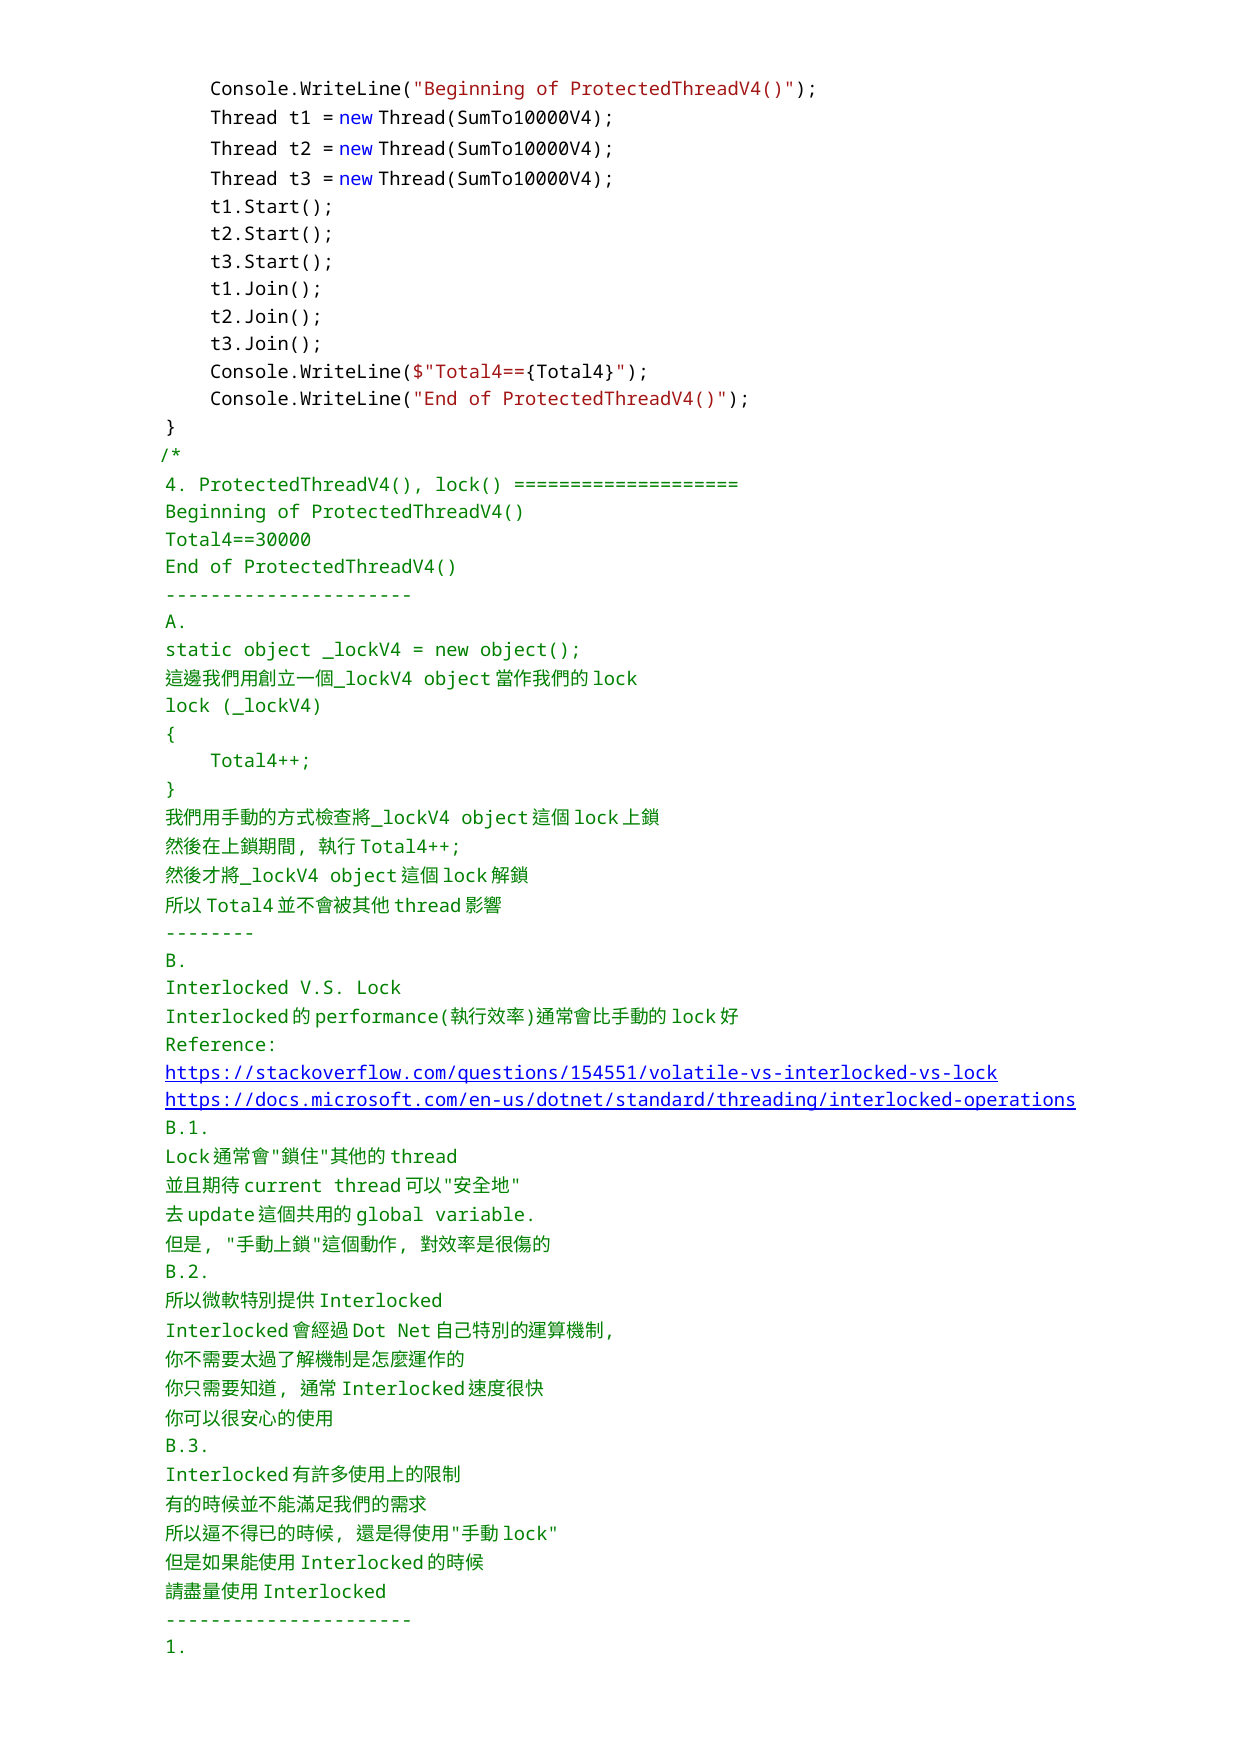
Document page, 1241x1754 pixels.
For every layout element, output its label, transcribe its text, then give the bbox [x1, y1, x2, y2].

text Console.WriteLine("End of ProtectedThreadV4()"); [75, 386, 1165, 411]
text End of ProtectedThreadV4() [75, 553, 1165, 579]
text https://stackoverflow.com/questions/154551/volatile-vs-interlocked-vs-lock [75, 1059, 1165, 1084]
text 然後才將_lockV4 object這個lock解鎖 [75, 861, 1165, 888]
text Lock通常會"鎖住"其他的thread [75, 1141, 1165, 1169]
text /* [75, 441, 1165, 469]
text 所以逼不得已的時候, 還是得使用"手動lock" [75, 1518, 1165, 1546]
text 然後在上鎖期間, 執行Total4++; [75, 832, 1165, 859]
text https://docs.microsoft.com/en-us/dotnet/standard/threading/interlocked-operations [75, 1086, 1165, 1112]
text Thread t1 = new Thread(SumTo10000V4); [75, 102, 1165, 131]
text ---------------------- [75, 581, 1165, 606]
text 但是如果能使用Interlocked的時候 [75, 1548, 1165, 1575]
text 並且期待current thread可以"安全地" [75, 1171, 1165, 1198]
text B.1. [75, 1114, 1165, 1139]
text lock (_lockV4) [75, 693, 1165, 718]
text t3.Start(); [75, 248, 1165, 274]
text Beginning of ProtectedThreadV4() [75, 498, 1165, 524]
text Total4==30000 [75, 526, 1165, 551]
text } [75, 775, 1165, 801]
text 請盡量使用Interlocked [75, 1577, 1165, 1604]
text B.2. [75, 1258, 1165, 1284]
text Thread t3 = new Thread(SumTo10000V4); [75, 163, 1165, 191]
text 4. ProtectedThreadV4(), lock() ==================== [75, 471, 1165, 496]
text 所以Total4並不會被其他thread影響 [75, 890, 1165, 918]
text static object _lockV4 = new object(); [75, 636, 1165, 661]
text Interlocked有許多使用上的限制 [75, 1460, 1165, 1487]
text 去update這個共用的global variable. [75, 1200, 1165, 1227]
text Total4++; [75, 748, 1165, 773]
text Interlocked會經過Dot Net自己特別的運算機制, [75, 1315, 1165, 1342]
text Reference: [75, 1031, 1165, 1057]
text B.3. [75, 1432, 1165, 1458]
text -------- [75, 920, 1165, 945]
text Thread t2 = new Thread(SumTo10000V4); [75, 133, 1165, 161]
text { [75, 720, 1165, 746]
text t1.Join(); [75, 276, 1165, 301]
text t1.Start(); [75, 193, 1165, 219]
text Console.WriteLine($"Total4=={Total4}"); [75, 358, 1165, 384]
text t2.Start(); [75, 221, 1165, 246]
text 你只需要知道, 通常Interlocked速度很快 [75, 1374, 1165, 1401]
text t3.Join(); [75, 331, 1165, 356]
text 1. [75, 1634, 1165, 1659]
text 這邊我們用創立一個_lockV4 object當作我們的lock [75, 663, 1165, 691]
text ---------------------- [75, 1606, 1165, 1632]
text Console.WriteLine("Beginning of ProtectedThreadV4()"); [75, 75, 1165, 101]
text 你可以很安心的使用 [75, 1403, 1165, 1430]
text A. [75, 608, 1165, 634]
text } [75, 413, 1165, 439]
text 但是, "手動上鎖"這個動作, 對效率是很傷的 [75, 1229, 1165, 1256]
text t2.Join(); [75, 303, 1165, 329]
text 我們用手動的方式檢查將_lockV4 object這個lock上鎖 [75, 803, 1165, 830]
text Interlocked的performance(執行效率)通常會比手動的lock好 [75, 1002, 1165, 1029]
text 有的時候並不能滿足我們的需求 [75, 1489, 1165, 1516]
text 所以微軟特別提供Interlocked [75, 1286, 1165, 1313]
text Interlocked V.S. Lock [75, 975, 1165, 1000]
text 你不需要太過了解機制是怎麼運作的 [75, 1344, 1165, 1372]
text B. [75, 947, 1165, 973]
